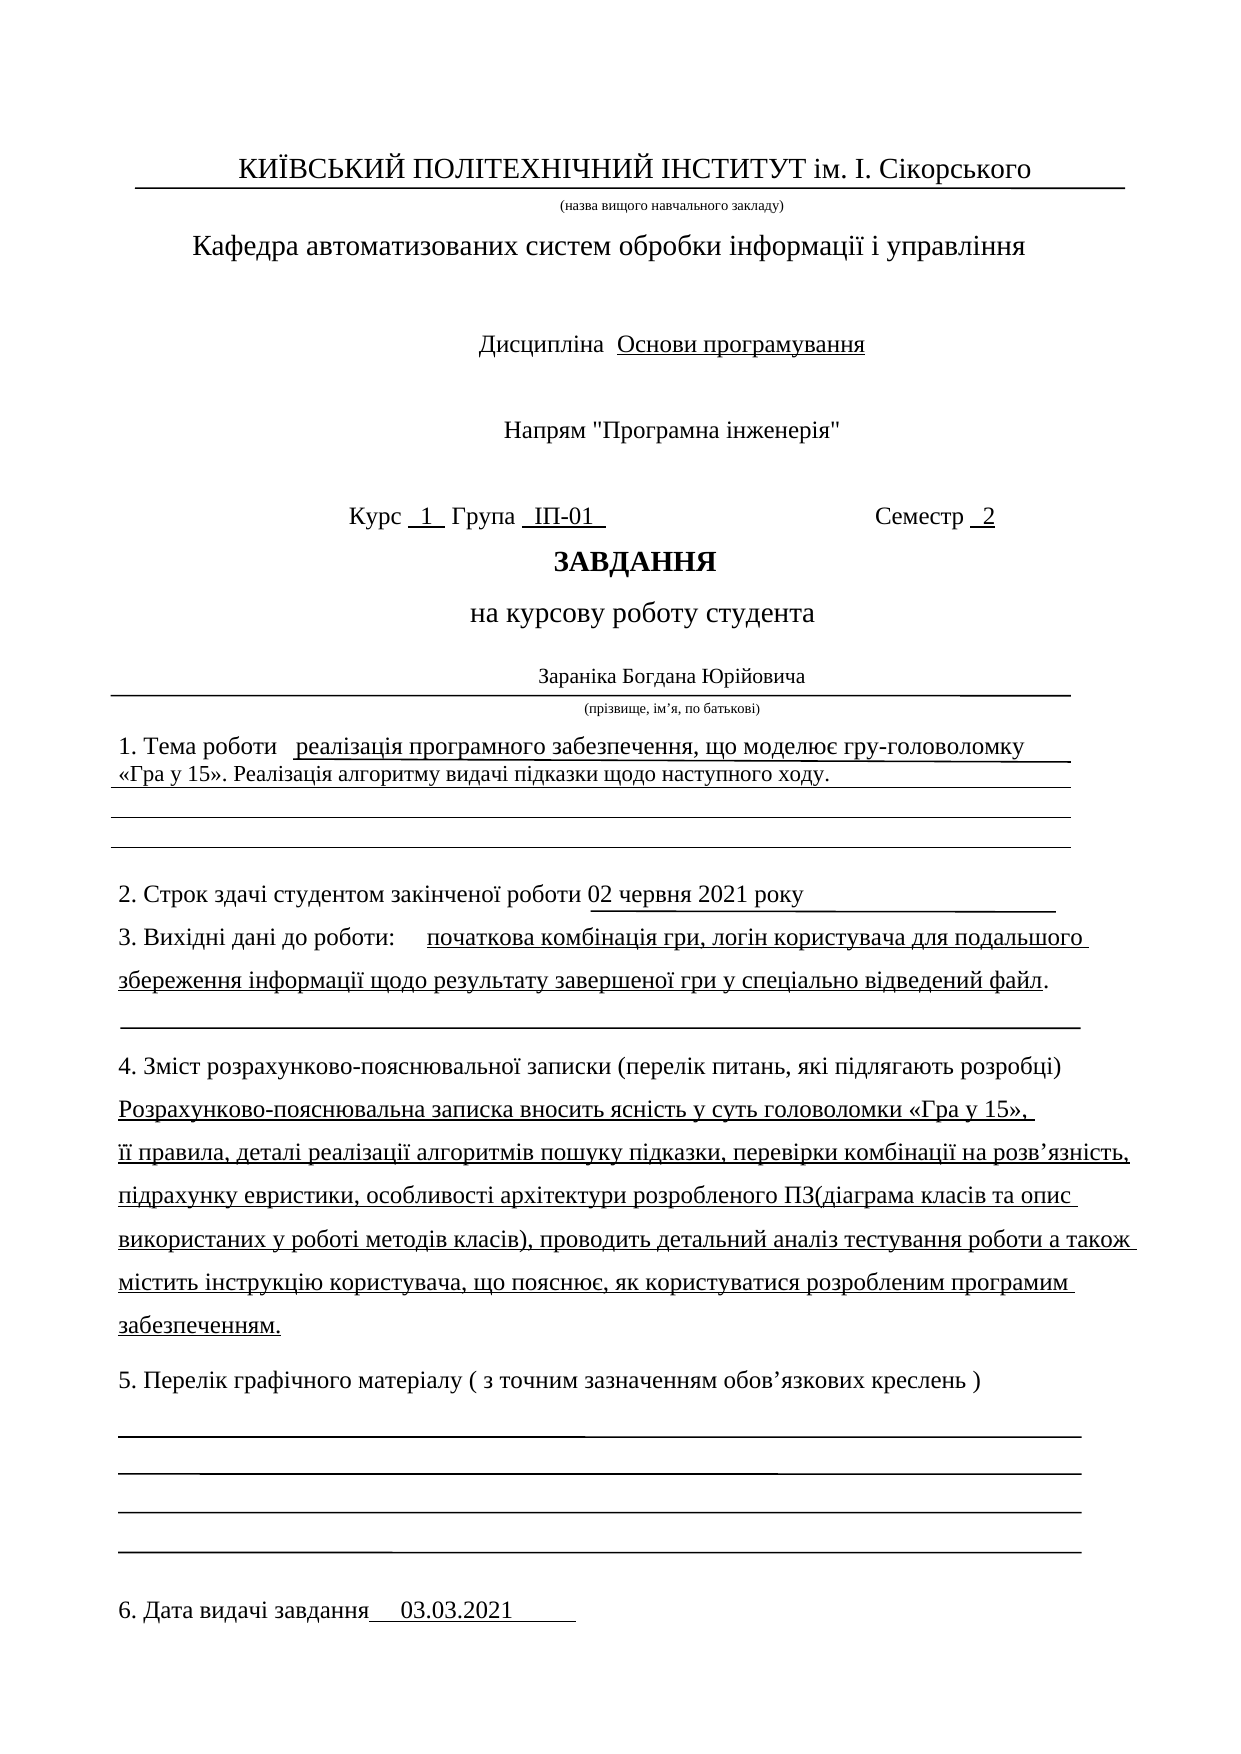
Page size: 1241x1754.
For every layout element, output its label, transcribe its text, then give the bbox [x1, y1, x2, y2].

title Кафедра автоматизованих систем обробки інформації і управління [118, 228, 1152, 262]
text 6. Дата видачі завдання 03.03.2021 [118, 1596, 1152, 1624]
text 1. Тема роботи реалізація програмного забезпечення, що моделює гру-головоломку [118, 731, 1152, 760]
text «Гра у 15». Реалізація алгоритму видачі підказки щодо наступного ходу. [118, 760, 1152, 787]
text 4. Зміст розрахунково-пояснювальної записки (перелік питань, які підлягають розробці) [118, 1051, 1152, 1080]
text (назва вищого навчального закладу) [118, 185, 1152, 214]
text Зараніка Богдана Юрійовича [118, 645, 1152, 688]
text на курсову роботу студента [59, 595, 1152, 628]
text збереження інформації щодо результату завершеної гри у спеціально відведений файл. [118, 965, 1152, 994]
text (прізвище, ім’я, по батькові) [118, 688, 1152, 717]
text 2. Строк здачі студентом закінченої роботи 02 червня 2021 року [118, 879, 1152, 907]
text КИЇВСЬКИЙ ПОЛІТЕХНІЧНИЙ ІНСТИТУТ ім. І. Сікорського [118, 152, 1152, 185]
text 5. Перелік графічного матеріалу ( з точним зазначенням обов’язкових креслень ) [118, 1366, 1152, 1394]
text 3. Вихідні дані до роботи: початкова комбінація гри, логін користувача для подальшого [118, 922, 1152, 951]
text Напрям "Програмна інженерія" [118, 415, 1152, 444]
text Курс 1 Група ІП-01 Семестр 2 [118, 501, 1152, 530]
text підрахунку евристики, особливості архітектури розробленого ПЗ(діаграма класів та опис використаних у роботі методів класів), проводить детальний аналіз тестування роботи а також містить інструкцію користувача, що пояснює, як користуватися розробленим програмим забезпеченням. [118, 1181, 1152, 1339]
text ЗАВДАННЯ [118, 544, 1152, 578]
text Розрахунково-пояснювальна записка вносить ясність у суть головоломки «Гра у 15», [118, 1094, 1152, 1123]
text Дисципліна Основи програмування [118, 329, 1152, 358]
text її правила, деталі реалізації алгоритмів пошуку підказки, перевірки комбінації на розв’язність, [118, 1137, 1152, 1166]
